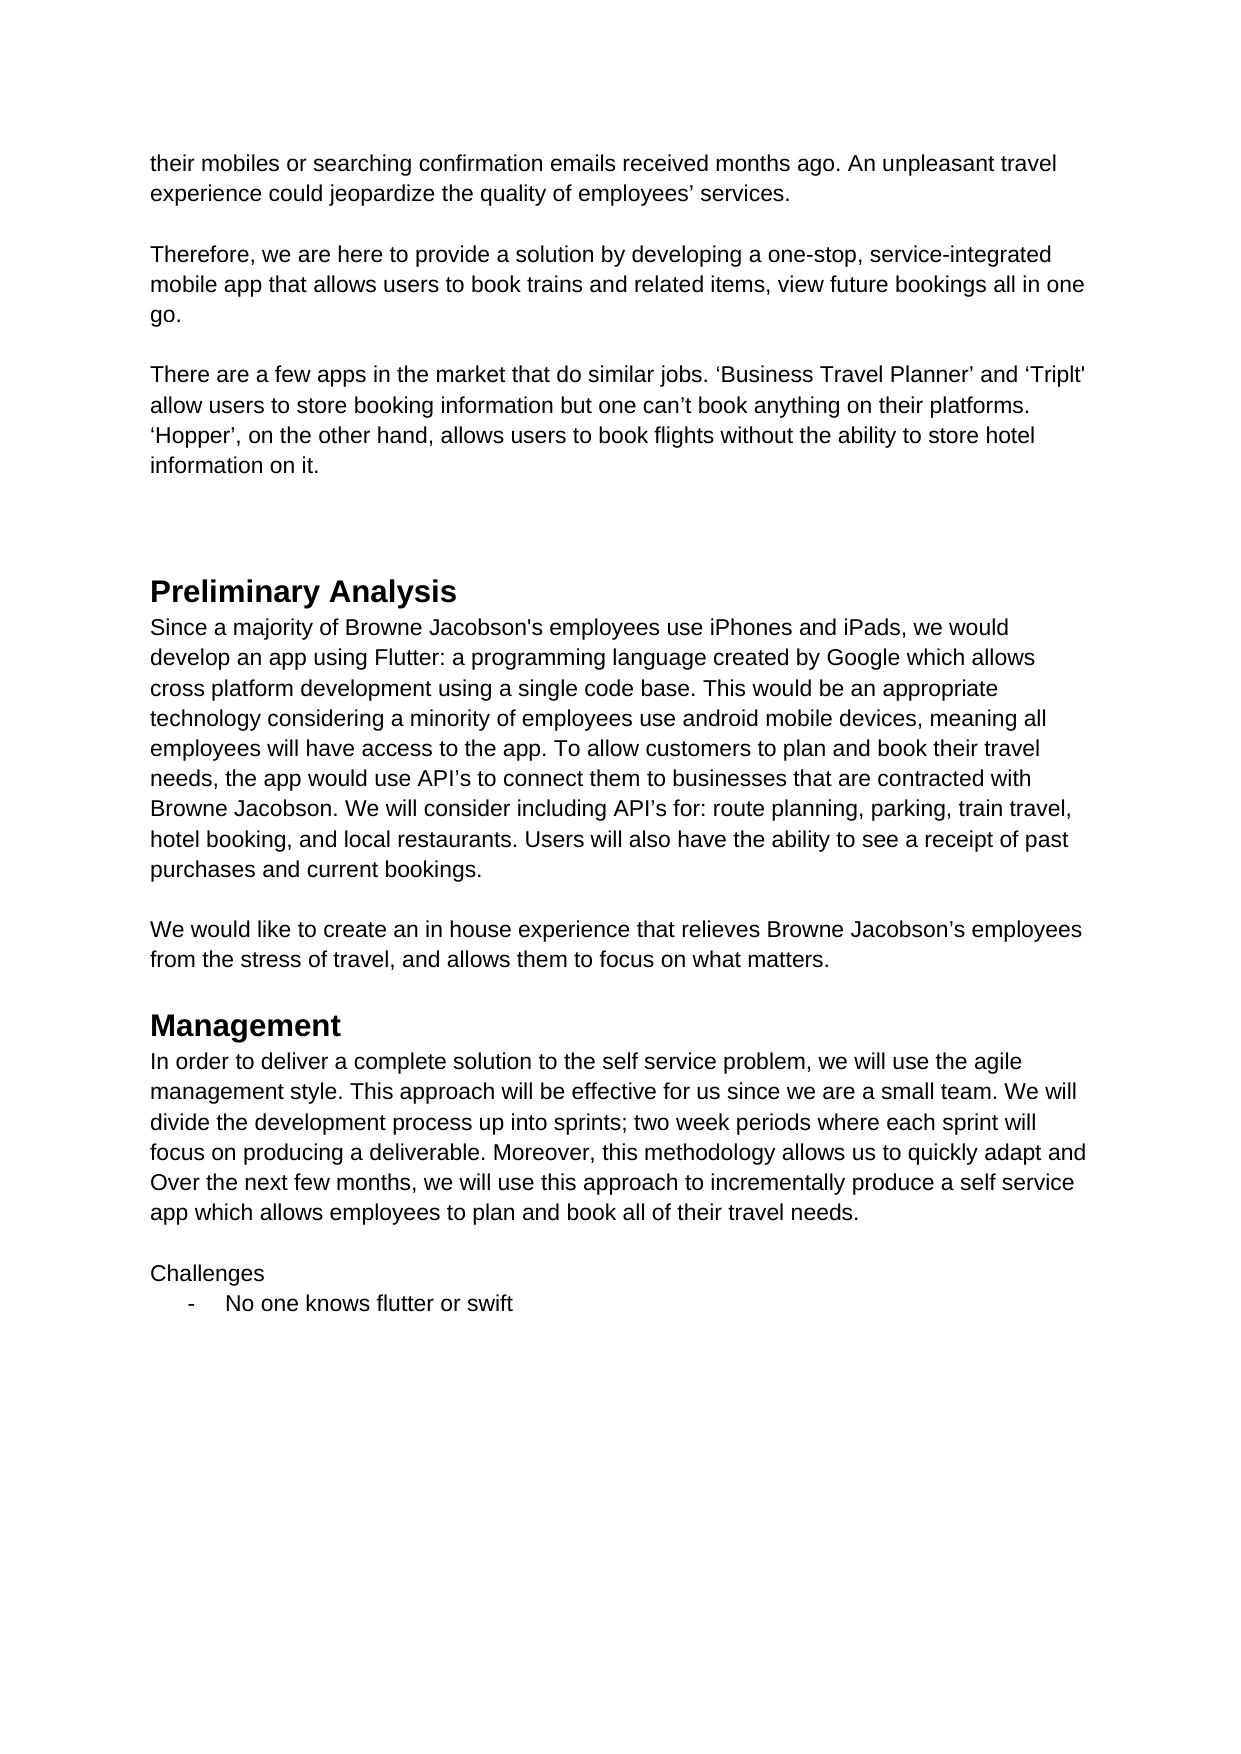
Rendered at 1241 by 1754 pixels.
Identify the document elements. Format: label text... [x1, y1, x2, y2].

text There are a few apps in the market that do similar jobs. ‘Business Travel Planner’ and ‘Triplt' allow users to store booking information but one can’t book anything on their platforms. ‘Hopper’, on the other hand, allows users to book flights without the ability to store hotel information on it. [150, 361, 1090, 478]
text In order to deliver a complete solution to the self service problem, we will use the agile management style. This approach will be effective for us since we are a small team. We will divide the development process up into sprints; two week periods where each sprint will focus on producing a deliverable. Moreover, this methodology allows us to quickly adapt and Over the next few months, we will use this approach to incrementally produce a self service app which allows employees to plan and book all of their travel needs. [150, 1048, 1090, 1226]
text Preliminary Analysis [150, 573, 1090, 609]
text Therefore, we are here to provide a solution by developing a one-stop, service-integrated mobile app that allows users to book trains and related items, view future bookings all in one go. [150, 241, 1090, 327]
text Management [150, 1007, 1090, 1043]
text Since a majority of Browne Jacobson's employees use iPhones and iPads, we would develop an app using Flutter: a programming language created by Google which allows cross platform development using a single code base. This would be an appropriate technology considering a minority of employees use android mobile devices, meaning all employees will have access to the app. To allow customers to plan and book their travel needs, the app would use API’s to connect them to businesses that are contracted with Browne Jacobson. We will consider including API’s for: route planning, parking, train travel, hotel booking, and local restaurants. Users will also have the ability to see a receipt of past purchases and current bookings. [150, 614, 1090, 882]
text We would like to create an in house experience that relieves Browne Jacobson’s employees from the stress of travel, and allows them to focus on what matters. [150, 916, 1090, 973]
list No one knows flutter or swift [187, 1290, 1090, 1316]
text Challenges [150, 1259, 1090, 1286]
